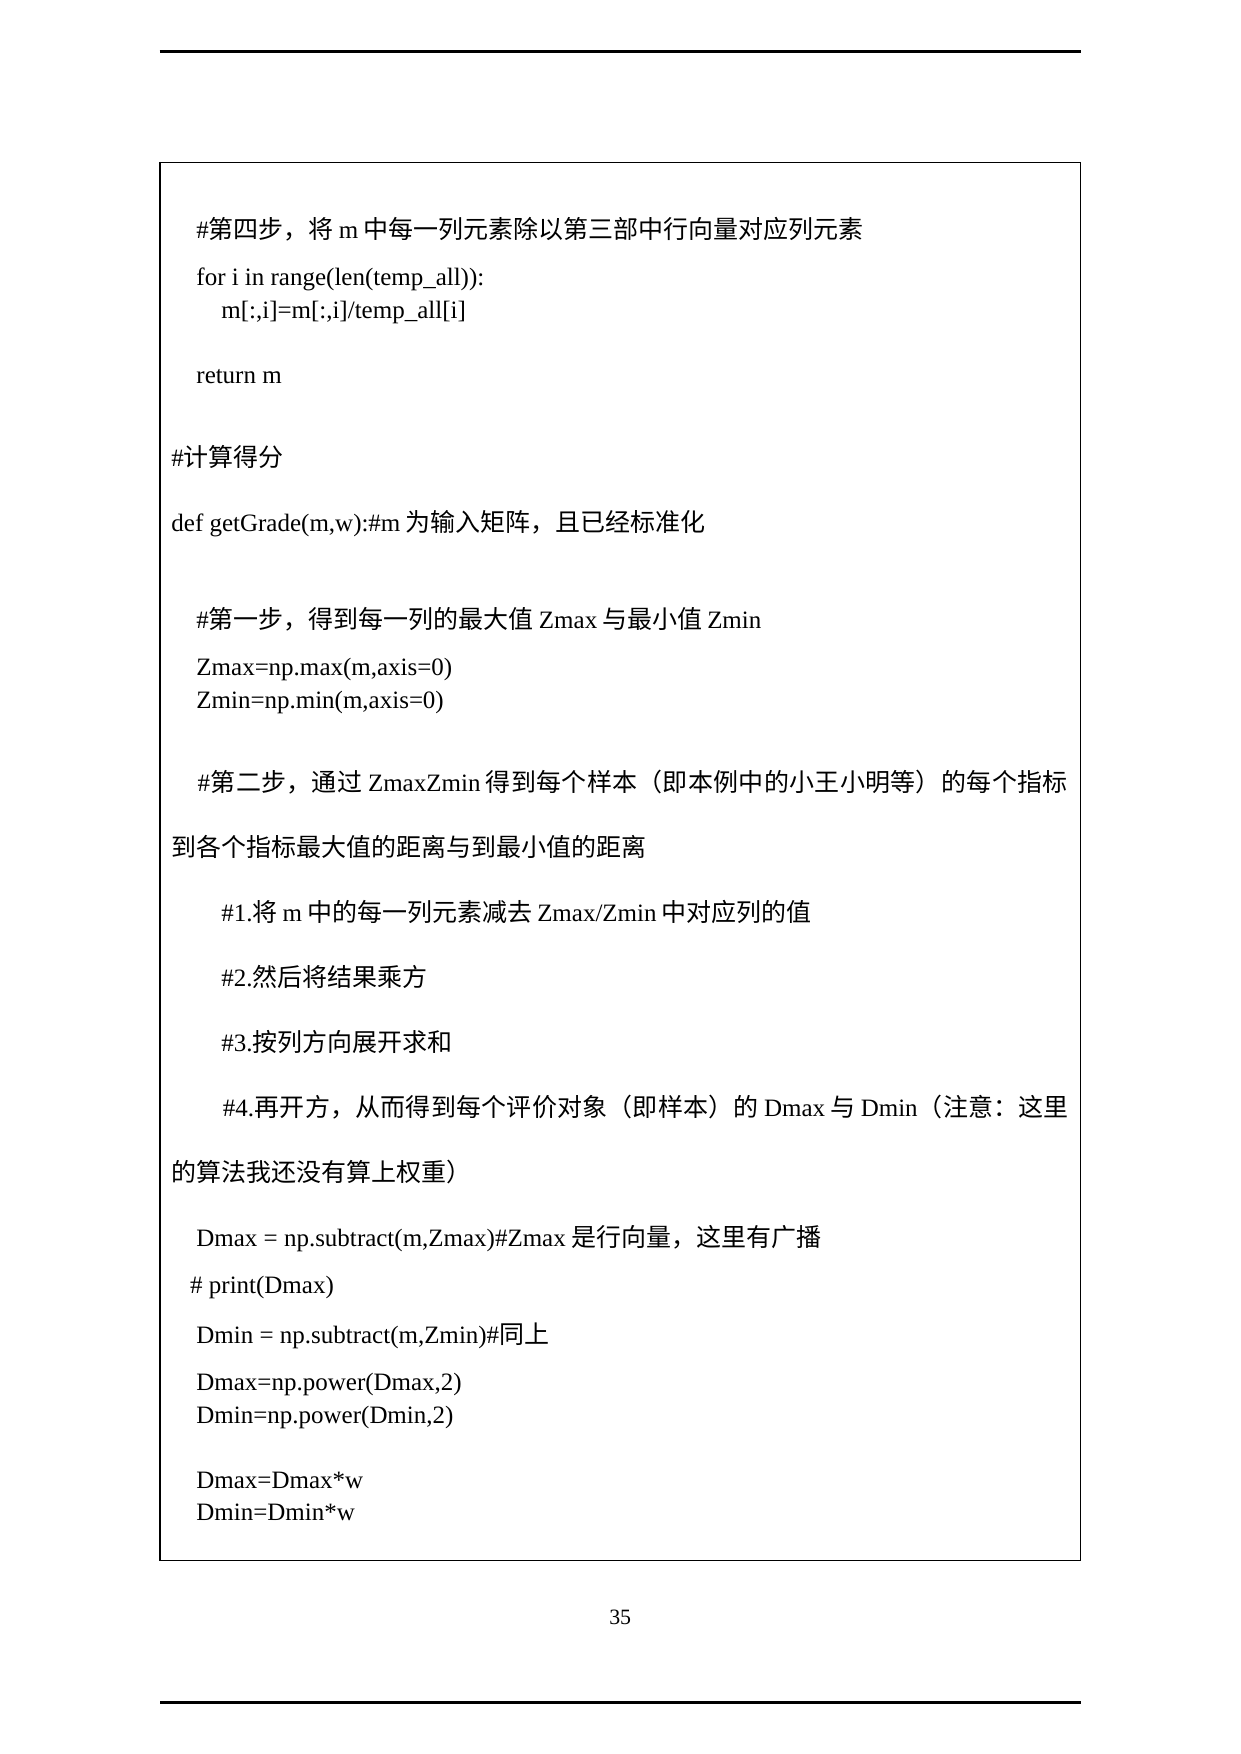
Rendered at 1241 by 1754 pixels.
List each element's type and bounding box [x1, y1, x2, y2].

table_cell [161, 163, 1080, 1560]
